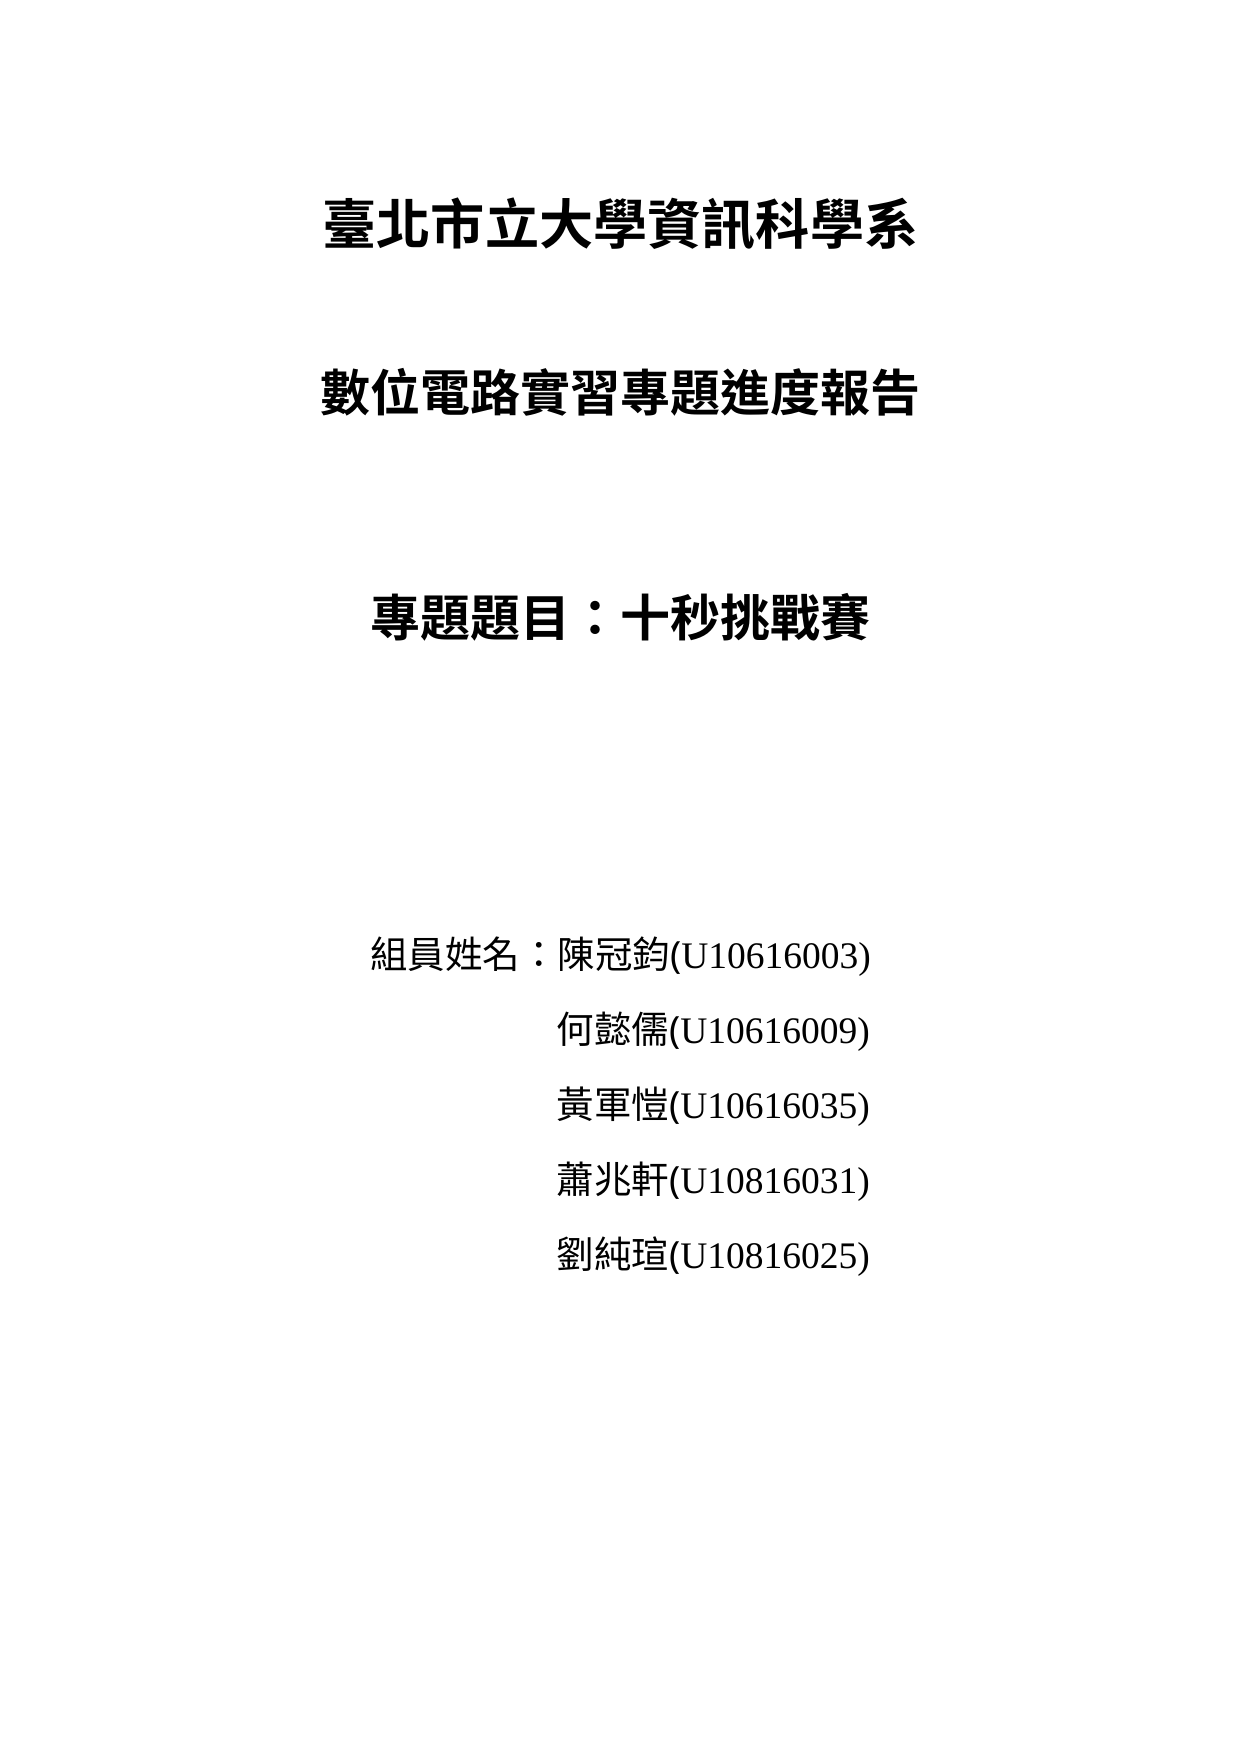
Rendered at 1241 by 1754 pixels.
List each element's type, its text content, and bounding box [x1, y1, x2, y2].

text 黃軍愷(U10616035) [187, 1064, 1053, 1139]
text 專題題目：十秒挑戰賽 [187, 577, 1053, 652]
text 數位電路實習專題進度報告 [187, 352, 1053, 427]
text 臺北市立大學資訊科學系 [187, 164, 1053, 277]
text 何懿儒(U10616009) [187, 989, 1053, 1064]
text 蕭兆軒(U10816031) [187, 1139, 1053, 1214]
text 組員姓名：陳冠鈞(U10616003) [187, 914, 1053, 989]
text 劉純瑄(U10816025) [187, 1214, 1053, 1289]
